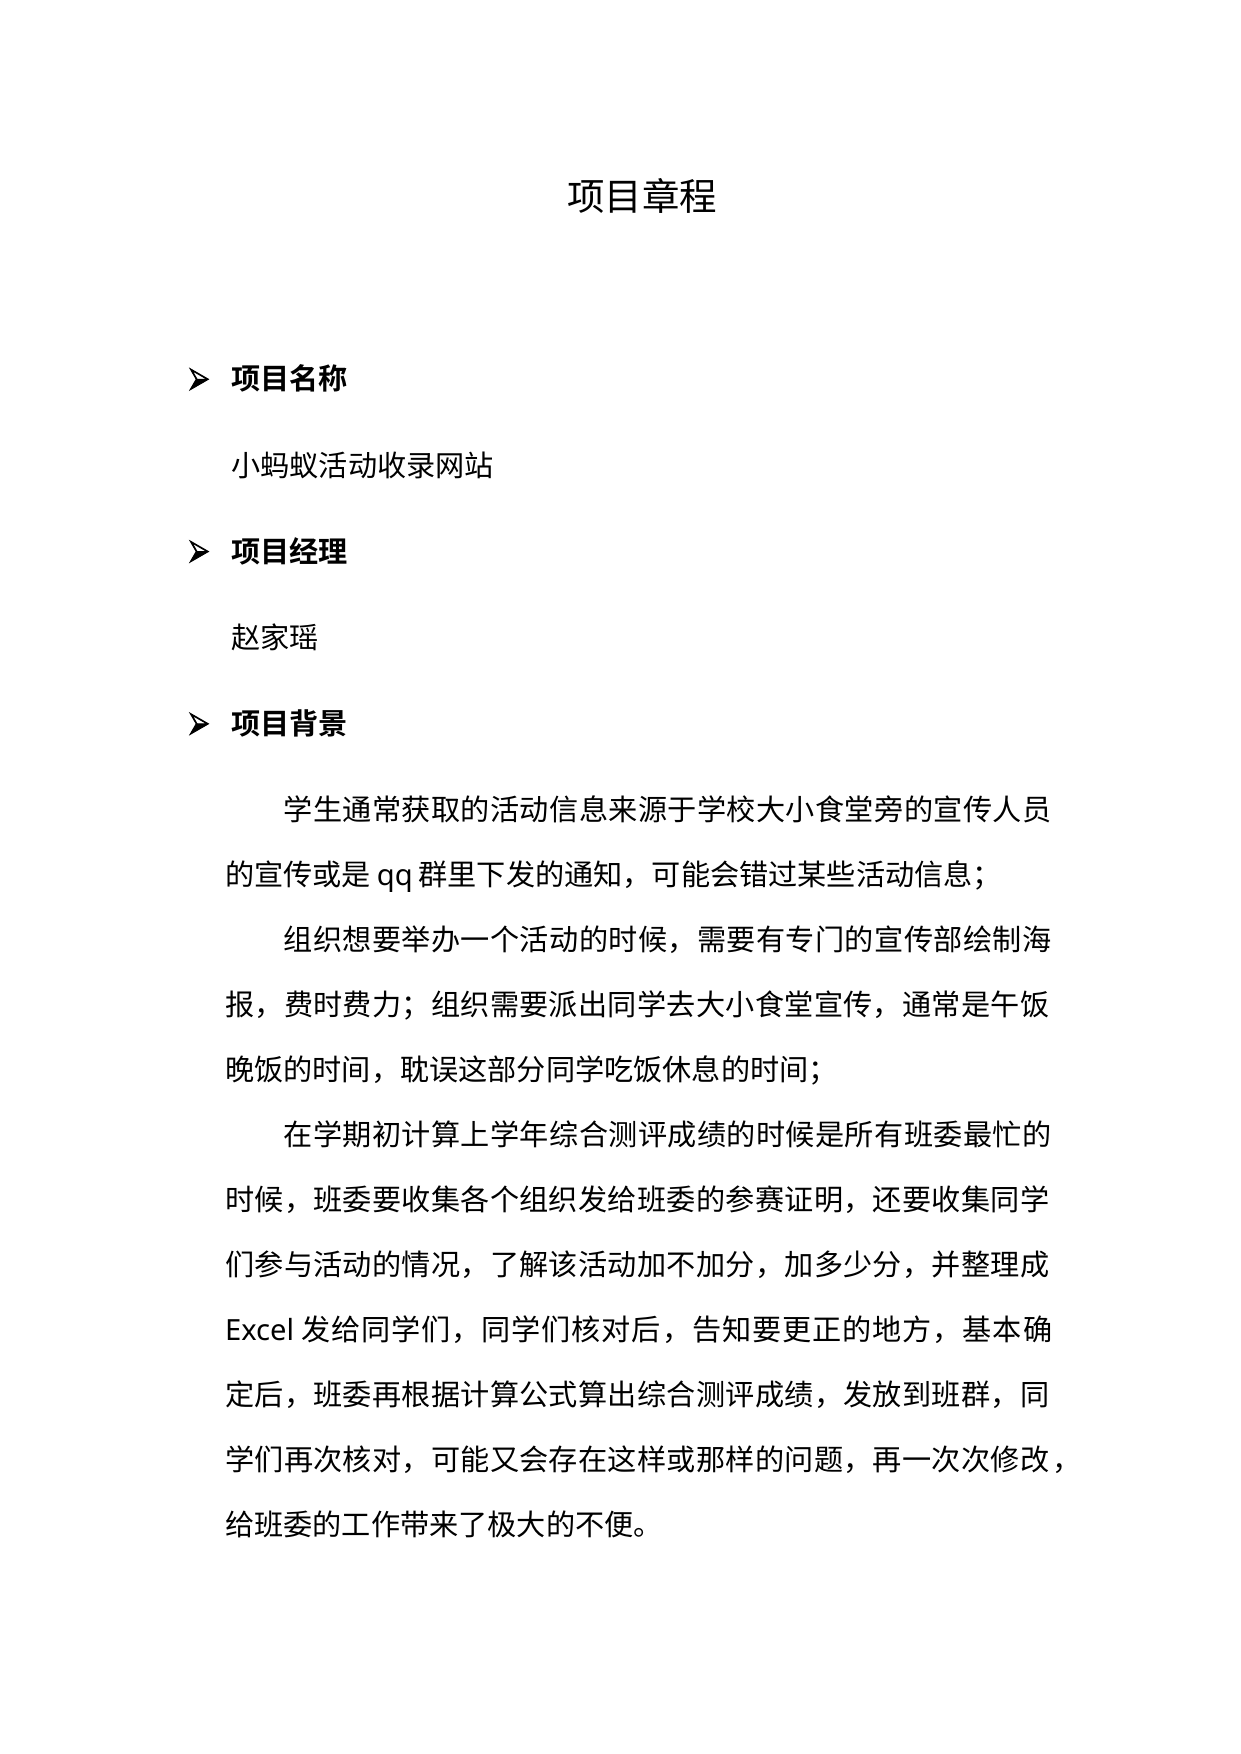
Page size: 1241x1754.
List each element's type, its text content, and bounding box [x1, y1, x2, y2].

list 项目经理 [187, 517, 1053, 582]
list 组织想要举办一个活动的时候，需要有专门的宣传部绘制海报，费时费力；组织需要派出同学去大小食堂宣传，通常是午饭晚饭的时间，耽误这部分同学吃饭休息的时间； [225, 905, 1053, 1100]
text 项目章程 [187, 162, 1053, 227]
list 项目背景 [187, 689, 1053, 754]
text 赵家瑶 [231, 603, 1053, 668]
list 项目名称 [187, 344, 1053, 409]
list 学生通常获取的活动信息来源于学校大小食堂旁的宣传人员的宣传或是qq群里下发的通知，可能会错过某些活动信息； [225, 775, 1053, 905]
list 在学期初计算上学年综合测评成绩的时候是所有班委最忙的时候，班委要收集各个组织发给班委的参赛证明，还要收集同学们参与活动的情况，了解该活动加不加分，加多少分，并整理成Excel发给同学们，同学们核对后，告知要更正的地方，基本确定后，班委再根据计算公式算出综合测评成绩，发放到班群，同学们再次核对，可能又会存在这样或那样的问题，再一次次修改，给班委的工作带来了极大的不便。 [225, 1100, 1053, 1555]
list 小蚂蚁活动收录网站 [231, 431, 1053, 496]
